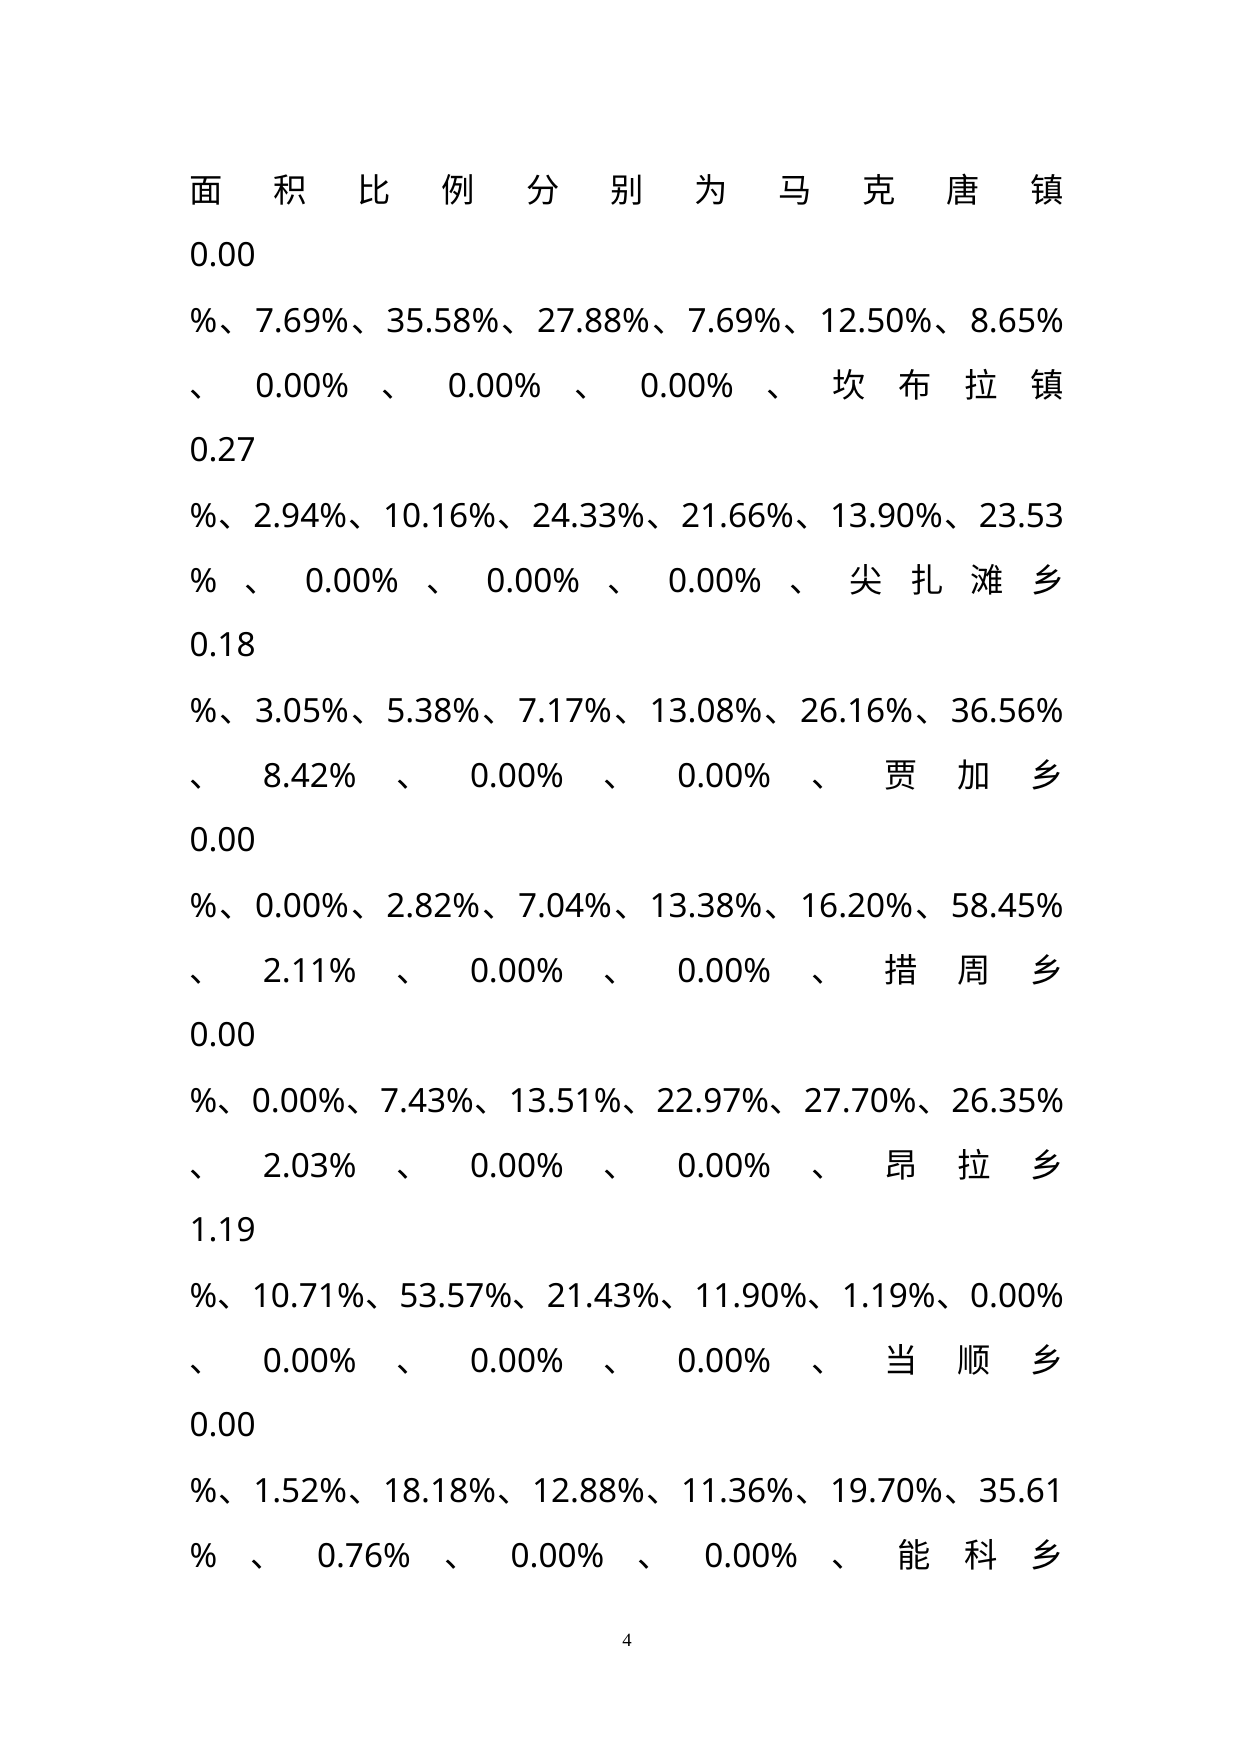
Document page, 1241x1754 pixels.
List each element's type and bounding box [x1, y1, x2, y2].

text [189, 156, 1064, 1586]
